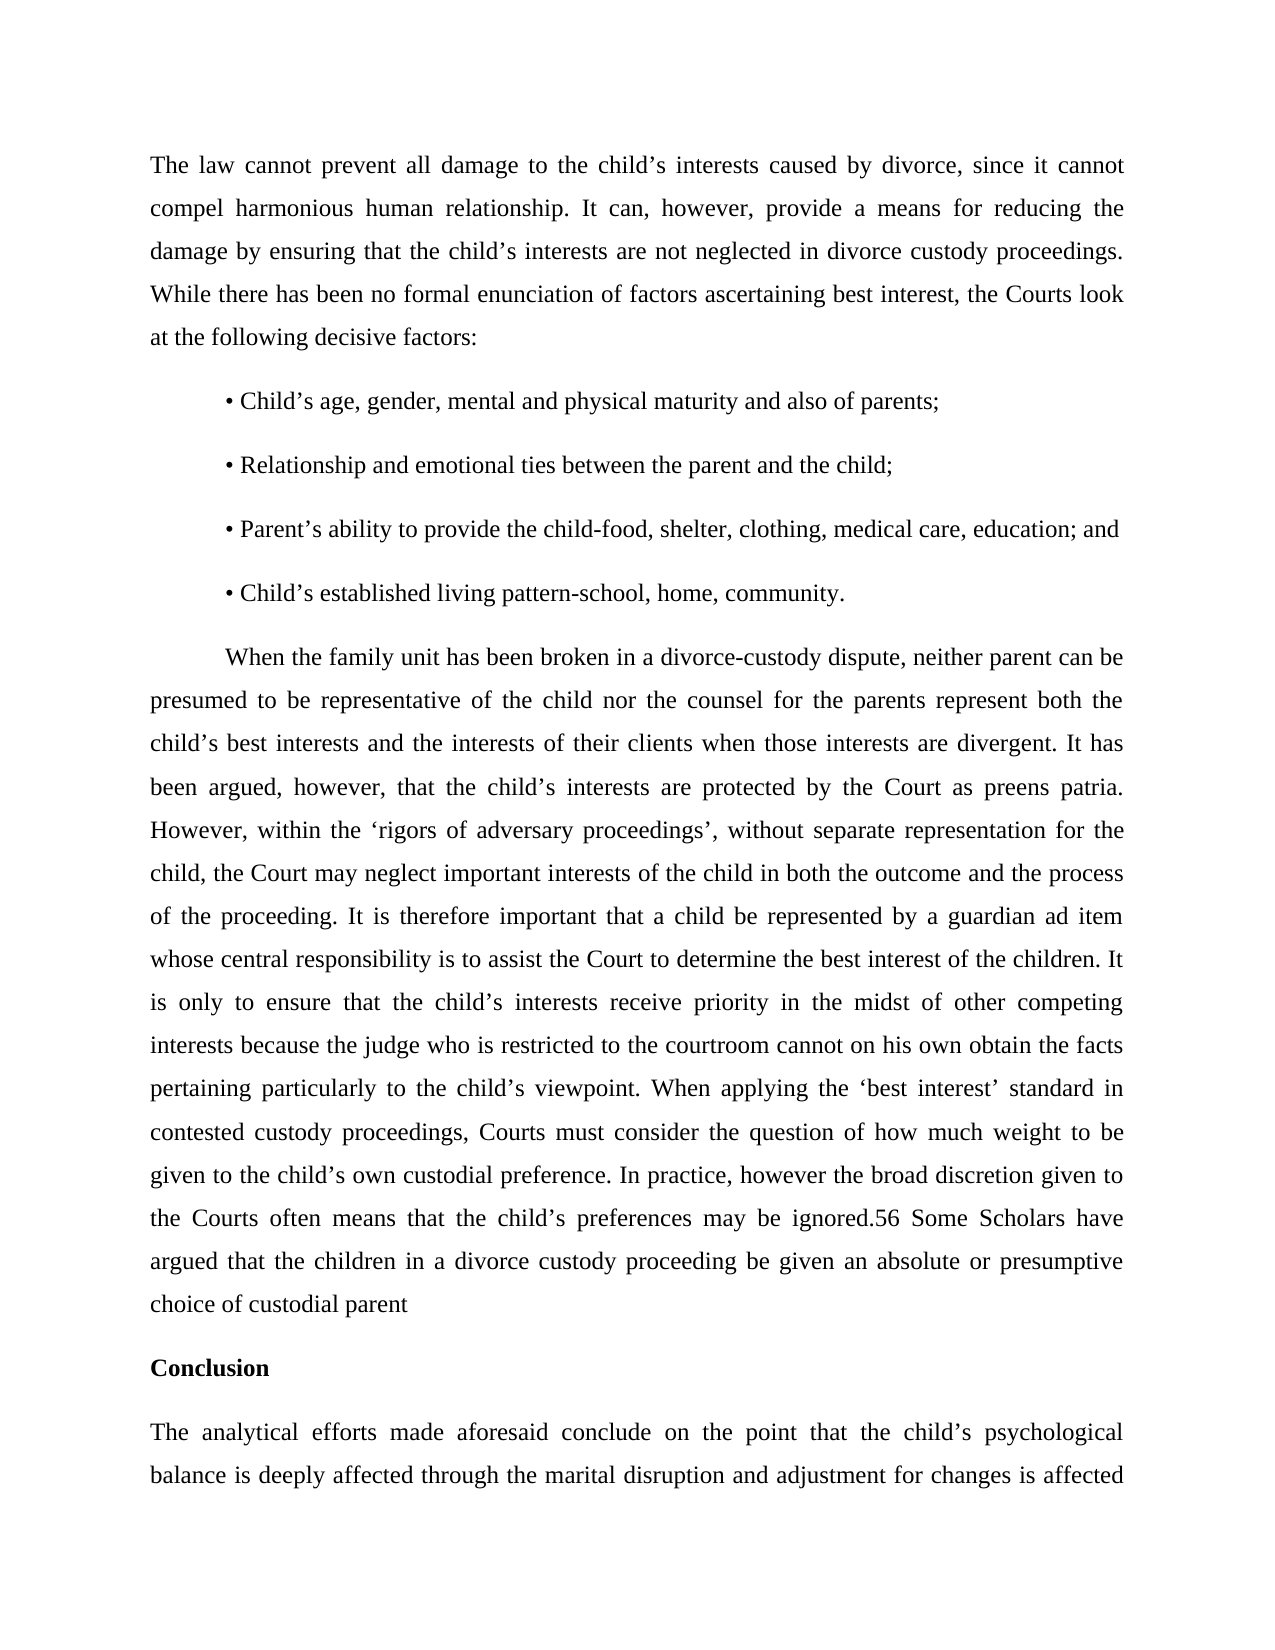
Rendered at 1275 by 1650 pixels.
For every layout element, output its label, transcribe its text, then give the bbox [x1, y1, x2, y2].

text • Relationship and emotional ties between the parent and the child; [150, 450, 1125, 479]
text When the family unit has been broken in a divorce-custody dispute, neither parent can be presumed to be representative of the child nor the counsel for the parents represent both the child’s best interests and the interests of their clients when those interests are divergent. It has been argued, however, that the child’s interests are protected by the Court as preens patria. However, within the ‘rigors of adversary proceedings’, without separate representation for the child, the Court may neglect important interests of the child in both the outcome and the process of the proceeding. It is therefore important that a child be represented by a guardian ad item whose central responsibility is to assist the Court to determine the best interest of the children. It is only to ensure that the child’s interests receive priority in the midst of other competing interests because the judge who is restricted to the courtroom cannot on his own obtain the facts pertaining particularly to the child’s viewpoint. When applying the ‘best interest’ standard in contested custody proceedings, Courts must consider the question of how much weight to be given to the child’s own custodial preference. In practice, however the broad discretion given to the Courts often means that the child’s preferences may be ignored.56 Some Scholars have argued that the children in a divorce custody proceeding be given an absolute or presumptive choice of custodial parent [150, 642, 1125, 1318]
text • Child’s established living pattern-school, home, community. [150, 578, 1125, 607]
text Conclusion [150, 1353, 1125, 1382]
text • Child’s age, gender, mental and physical maturity and also of parents; [150, 386, 1125, 415]
text The law cannot prevent all damage to the child’s interests caused by divorce, since it cannot compel harmonious human relationship. It can, however, provide a means for reducing the damage by ensuring that the child’s interests are not neglected in divorce custody proceedings. While there has been no formal enunciation of factors ascertaining best interest, the Courts look at the following decisive factors: [150, 150, 1125, 351]
text • Parent’s ability to provide the child-food, shelter, clothing, medical care, education; and [150, 514, 1125, 543]
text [150, 1417, 1125, 1489]
